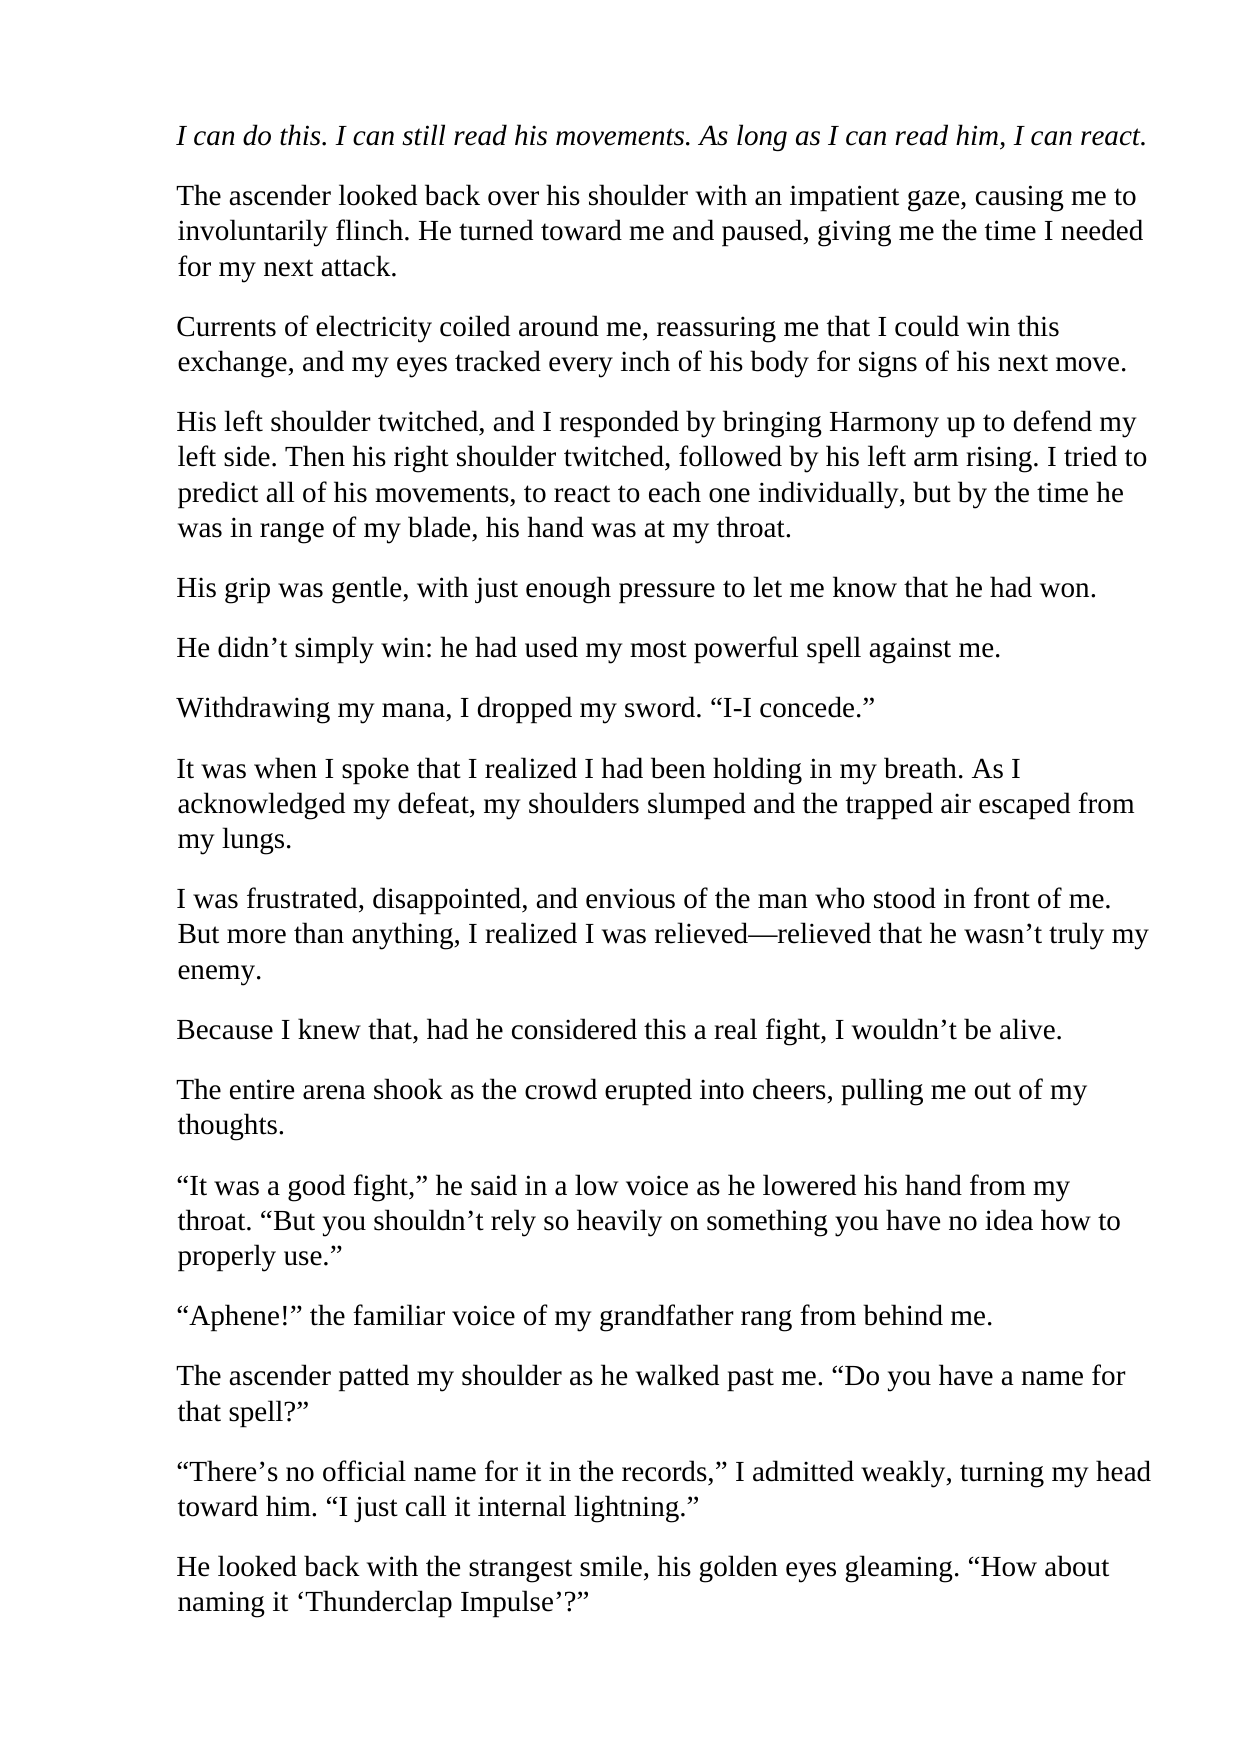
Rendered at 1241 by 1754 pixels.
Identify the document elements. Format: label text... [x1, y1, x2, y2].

text “There’s no official name for it in the records,” I admitted weakly, turning my head toward him. “I just call it internal lightning.” [176, 1454, 1152, 1523]
text The ascender looked back over his shoulder with an impatient gaze, causing me to involuntarily flinch. He turned toward me and paused, giving me the time I needed for my next attack. [176, 178, 1152, 282]
text Currents of electricity coiled around me, reassuring me that I could win this exchange, and my eyes tracked every inch of his body for signs of his next move. [176, 309, 1152, 378]
text The ascender patted my shoulder as he walked past me. “Do you have a name for that spell?” [176, 1358, 1152, 1427]
text It was when I spoke that I realized I had been holding in my breath. As I acknowledged my defeat, my shoulders slumped and the trapped air escaped from my lungs. [176, 751, 1152, 855]
text He looked back with the strangest smile, his golden eyes gleaming. “How about naming it ‘Thunderclap Impulse’?” [176, 1549, 1152, 1618]
text He didn’t simply win: he had used my most powerful spell against me. [176, 630, 1152, 664]
text Because I knew that, had he considered this a real fight, I wouldn’t be alive. [176, 1012, 1152, 1046]
text The entire arena shook as the crowd erupted into cheers, pulling me out of my thoughts. [176, 1072, 1152, 1141]
text I was frustrated, disappointed, and envious of the man who stood in front of me. But more than anything, I realized I was relieved—relieved that he wasn’t truly my enemy. [176, 881, 1152, 985]
text “It was a good fight,” he said in a low voice as he lowered his hand from my throat. “But you shouldn’t rely so heavily on something you have no idea how to properly use.” [176, 1168, 1152, 1272]
text His left shoulder twitched, and I responded by bringing Harmony up to defend my left side. Then his right shoulder twitched, followed by his left arm rising. I tried to predict all of his movements, to react to each one individually, but by the time he was in range of my blade, his hand was at my throat. [176, 404, 1152, 543]
text “Aphene!” the familiar voice of my grandfather rang from behind me. [176, 1298, 1152, 1332]
text Withdrawing my mana, I dropped my sword. “I-I concede.” [176, 691, 1152, 724]
text I can do this. I can still read his movements. As long as I can read him, I can react. [176, 118, 1152, 152]
text His grip was gentle, with just enough pressure to let me know that he had won. [176, 570, 1152, 604]
